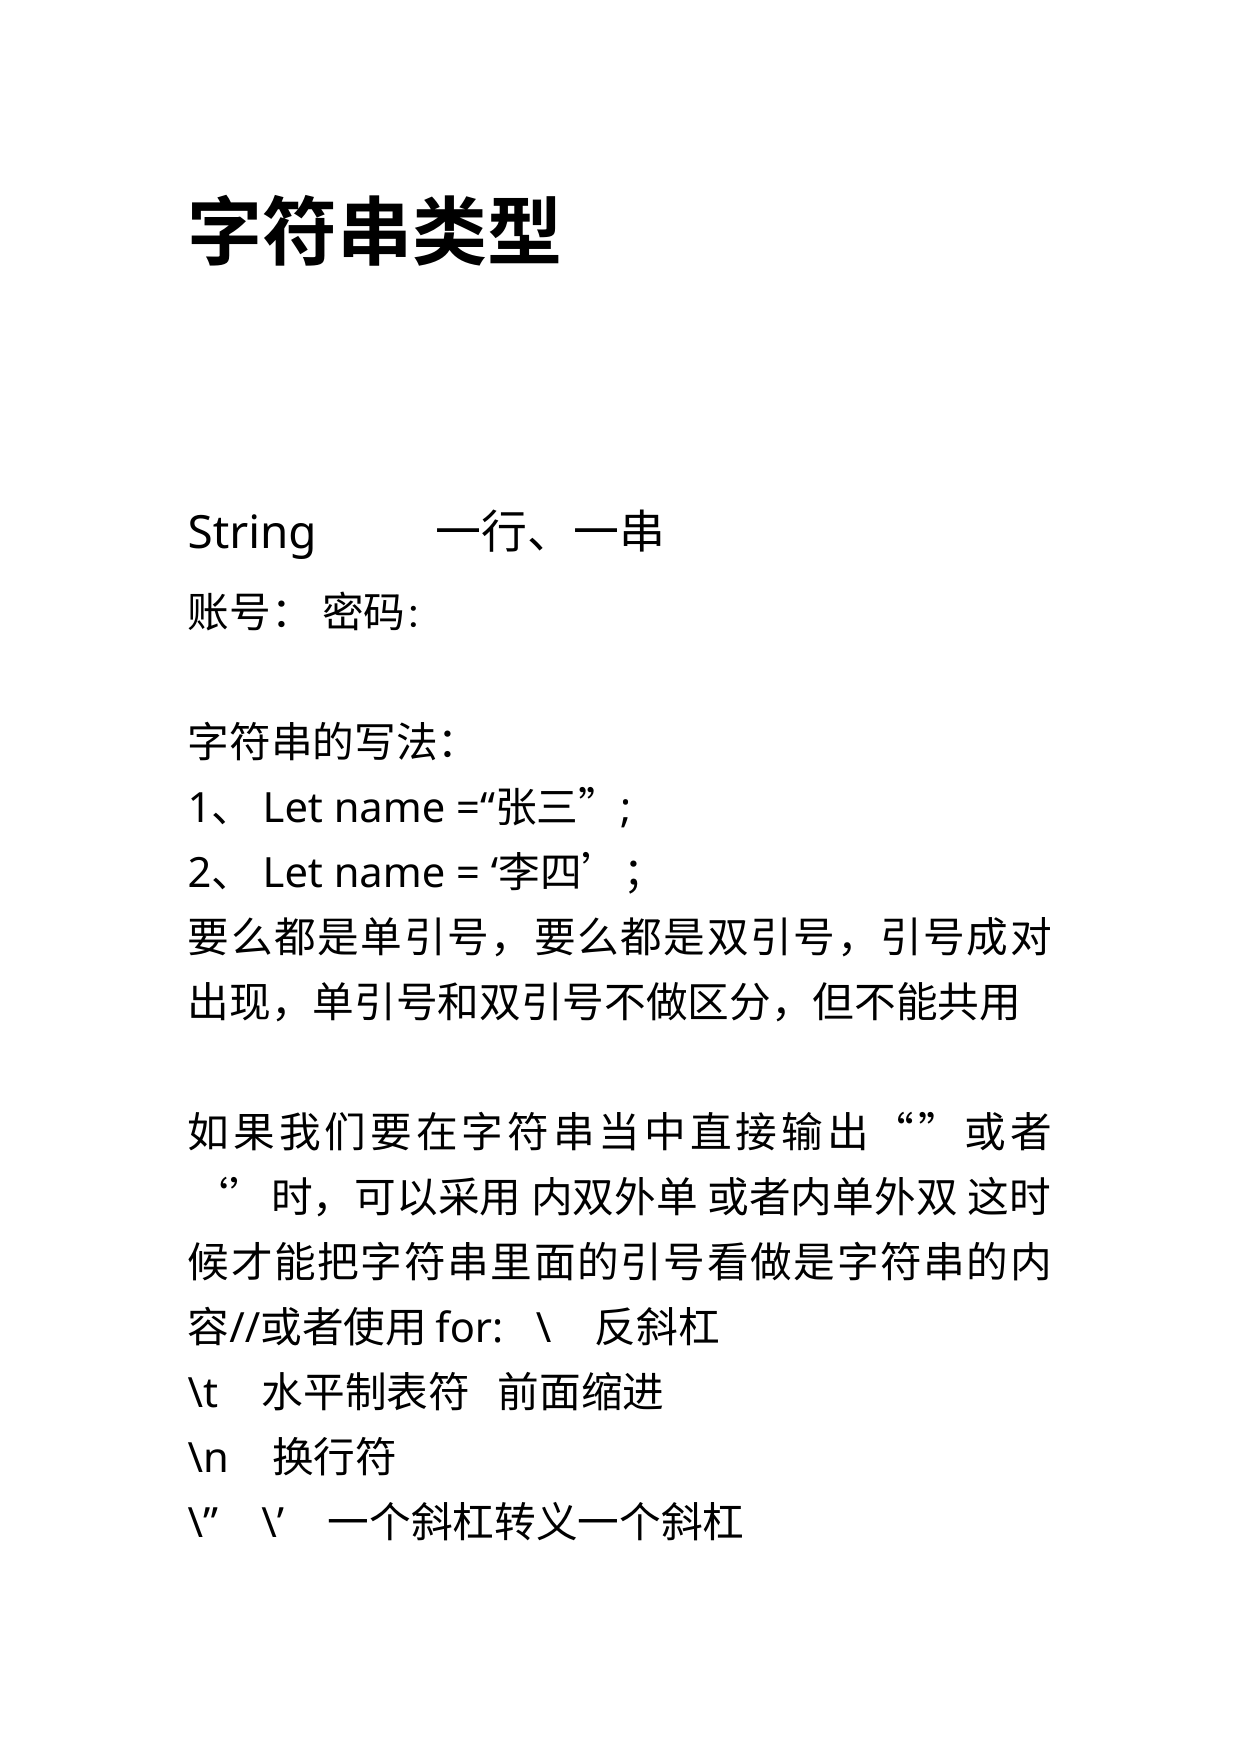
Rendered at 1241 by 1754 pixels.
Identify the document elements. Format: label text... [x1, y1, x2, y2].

text String 一行、一串 [187, 479, 1053, 577]
text \t 水平制表符 前面缩进 [187, 1357, 1053, 1422]
text \” \’ 一个斜杠转义一个斜杠 [187, 1487, 1053, 1552]
subtitle 字符串类型 [187, 162, 1053, 292]
list Let name = ‘李四’； [187, 837, 1053, 902]
text 要么都是单引号，要么都是双引号，引号成对出现，单引号和双引号不做区分，但不能共用 [187, 902, 1053, 1032]
text \n 换行符 [187, 1422, 1053, 1487]
text 字符串的写法： [187, 707, 1053, 772]
text 账号： 密码： [187, 577, 1053, 642]
list Let name =“张三”; [187, 772, 1053, 837]
text 如果我们要在字符串当中直接输出“”或者‘’时，可以采用 内双外单 或者内单外双 这时候才能把字符串里面的引号看做是字符串的内容//或者使用for: \ 反斜杠 [187, 1097, 1053, 1357]
